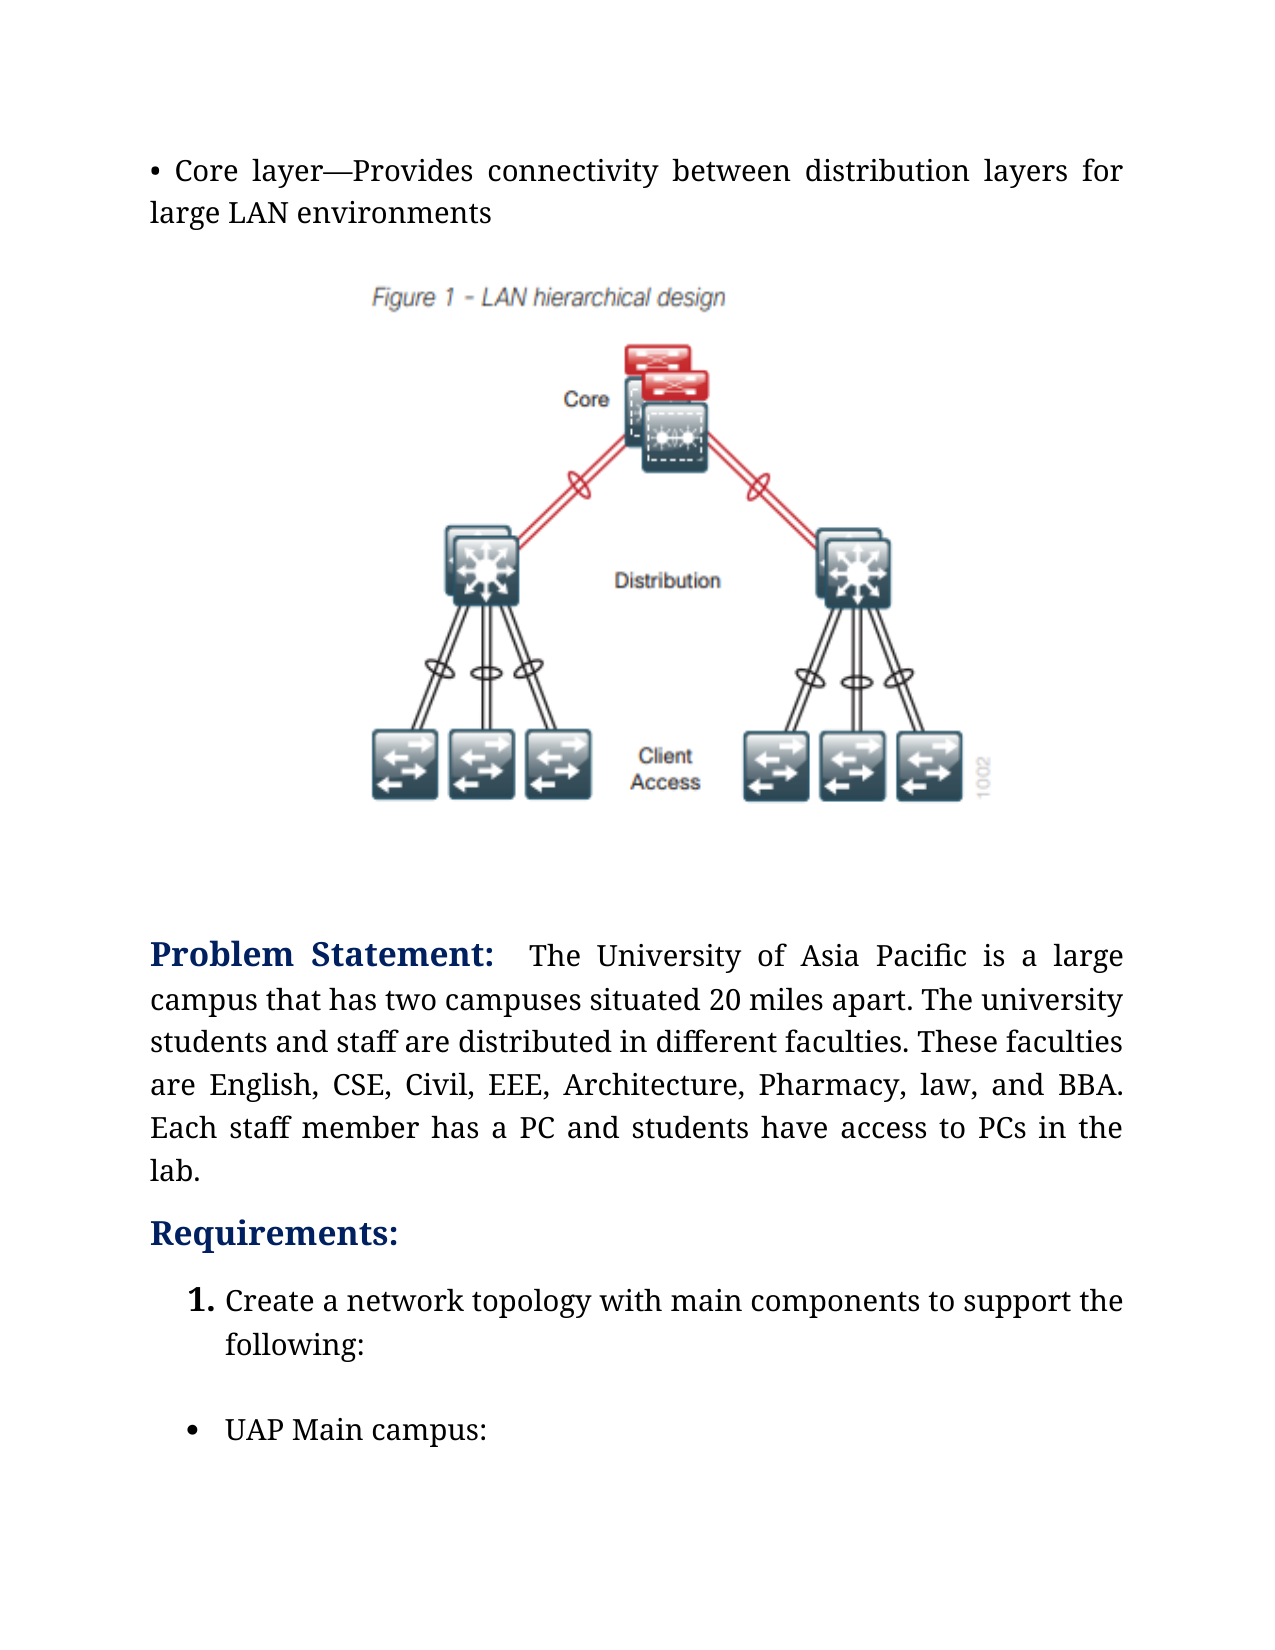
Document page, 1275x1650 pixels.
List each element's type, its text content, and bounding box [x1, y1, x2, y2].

text • Core layer—Provides connectivity between distribution layers for large LAN environments [150, 150, 1125, 232]
list Create a network topology with main components to support the following: [187, 1275, 1125, 1363]
list UAP Main campus: [187, 1409, 1125, 1449]
text Requirements: [150, 1210, 1125, 1255]
text Problem Statement: The University of Asia Pacific is a large campus that has two campuses situated 20 miles apart. The university students and staff are distributed in different faculties. These faculties are English, CSE, Civil, EEE, Architecture, Pharmacy, law, and BBA. Each staff member has a PC and students have access to PCs in the lab. [150, 930, 1125, 1190]
picture [250, 252, 1025, 808]
